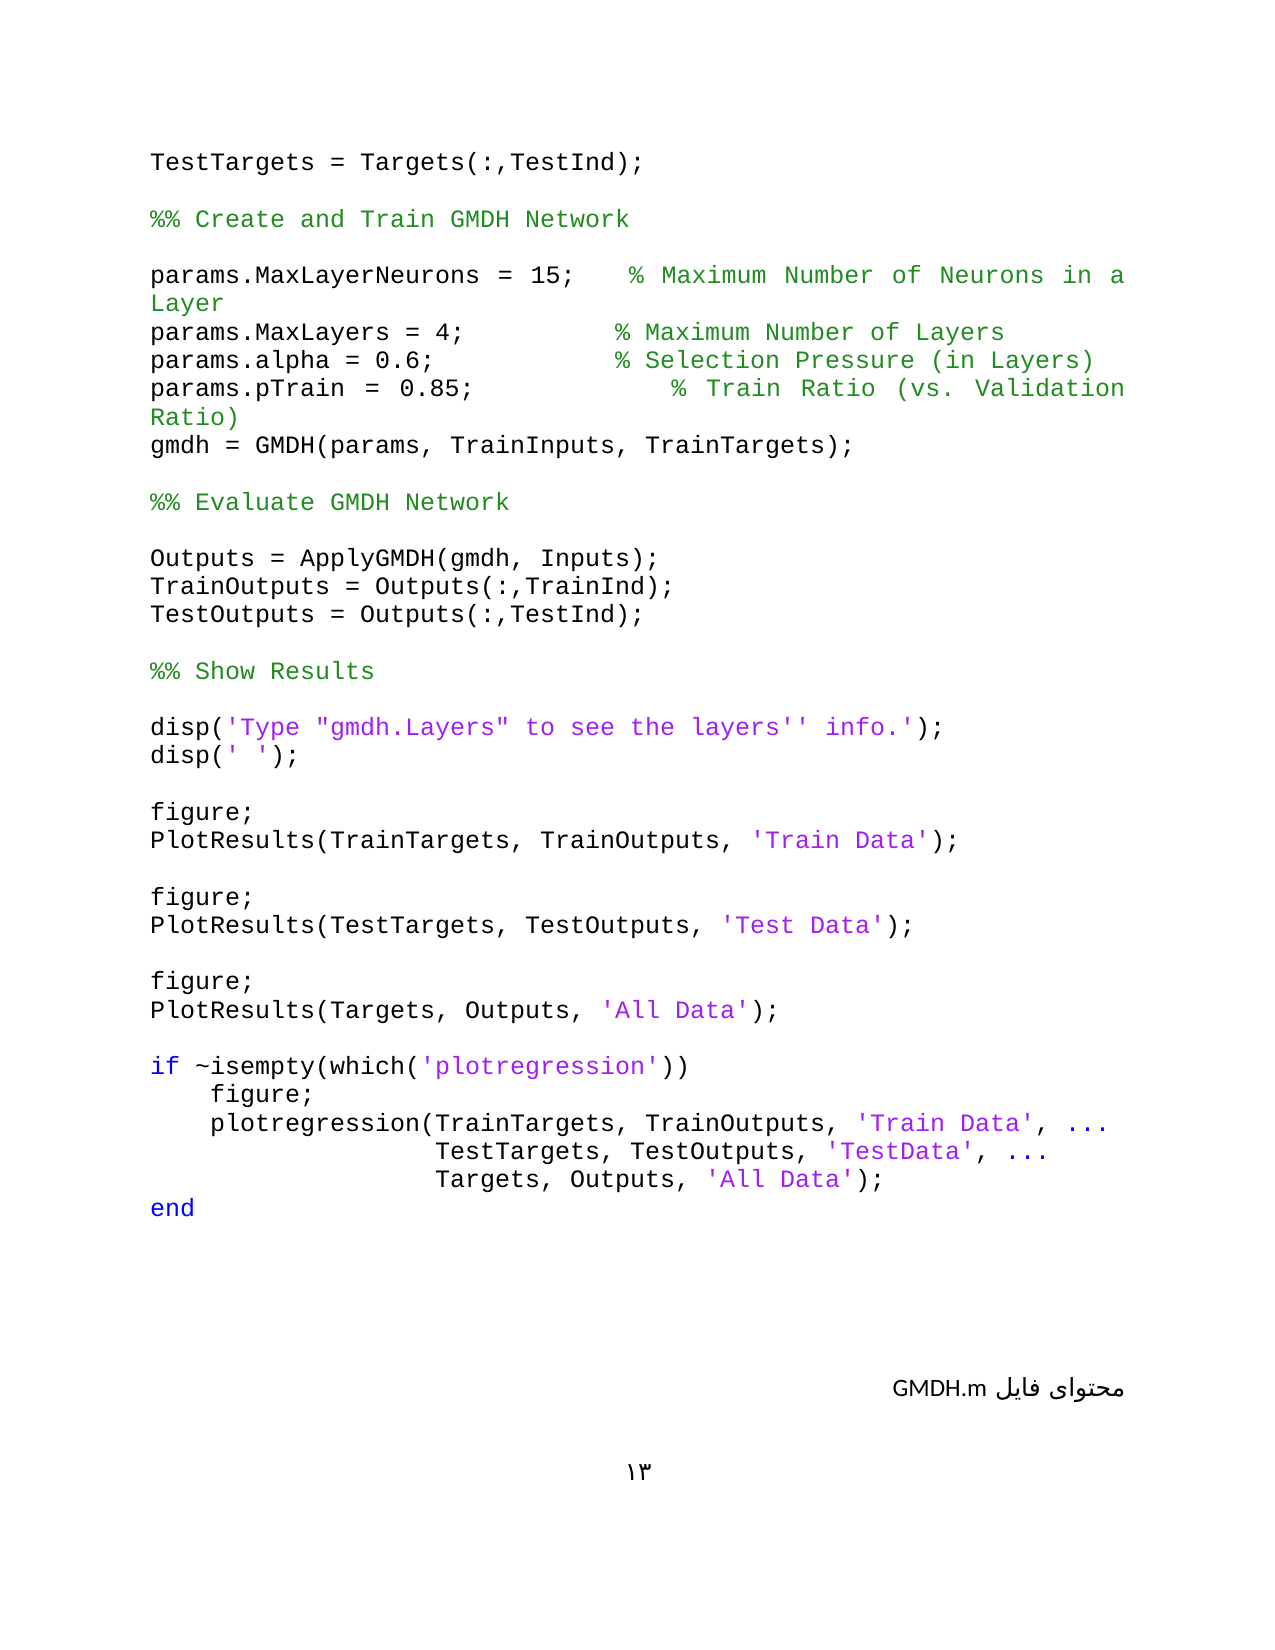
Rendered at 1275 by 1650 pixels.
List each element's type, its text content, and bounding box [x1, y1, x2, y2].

text TestOutputs = Outputs(:,TestInd); [150, 602, 1125, 630]
text plotregression(TrainTargets, TrainOutputs, 'Train Data', ... [150, 1110, 1125, 1138]
text محتوای فایل GMDH.m [150, 1372, 1125, 1403]
text if ~isempty(which('plotregression')) [150, 1053, 1125, 1082]
text params.MaxLayers = 4; % Maximum Number of Layers [150, 319, 1125, 348]
text %% Create and Train GMDH Network [150, 206, 1125, 235]
text Targets, Outputs, 'All Data'); [150, 1167, 1125, 1195]
text %% Evaluate GMDH Network [150, 489, 1125, 517]
text figure; [150, 884, 1125, 912]
text PlotResults(Targets, Outputs, 'All Data'); [150, 997, 1125, 1026]
text end [150, 1195, 1125, 1223]
text figure; [150, 1082, 1125, 1110]
text figure; [150, 799, 1125, 828]
text PlotResults(TestTargets, TestOutputs, 'Test Data'); [150, 912, 1125, 941]
text PlotResults(TrainTargets, TrainOutputs, 'Train Data'); [150, 828, 1125, 856]
text TestTargets, TestOutputs, 'TestData', ... [150, 1138, 1125, 1167]
text params.alpha = 0.6; % Selection Pressure (in Layers) [150, 348, 1125, 376]
text TestTargets = Targets(:,TestInd); [150, 150, 1125, 178]
text disp('Type "gmdh.Layers" to see the layers'' info.'); [150, 715, 1125, 743]
text figure; [150, 969, 1125, 997]
text params.MaxLayerNeurons = 15; % Maximum Number of Neurons in a Layer [150, 263, 1125, 319]
text params.pTrain = 0.85; % Train Ratio (vs. Validation Ratio) [150, 376, 1125, 433]
text gmdh = GMDH(params, TrainInputs, TrainTargets); [150, 433, 1125, 461]
text TrainOutputs = Outputs(:,TrainInd); [150, 574, 1125, 602]
text %% Show Results [150, 658, 1125, 687]
text Outputs = ApplyGMDH(gmdh, Inputs); [150, 545, 1125, 574]
text disp(' '); [150, 743, 1125, 771]
